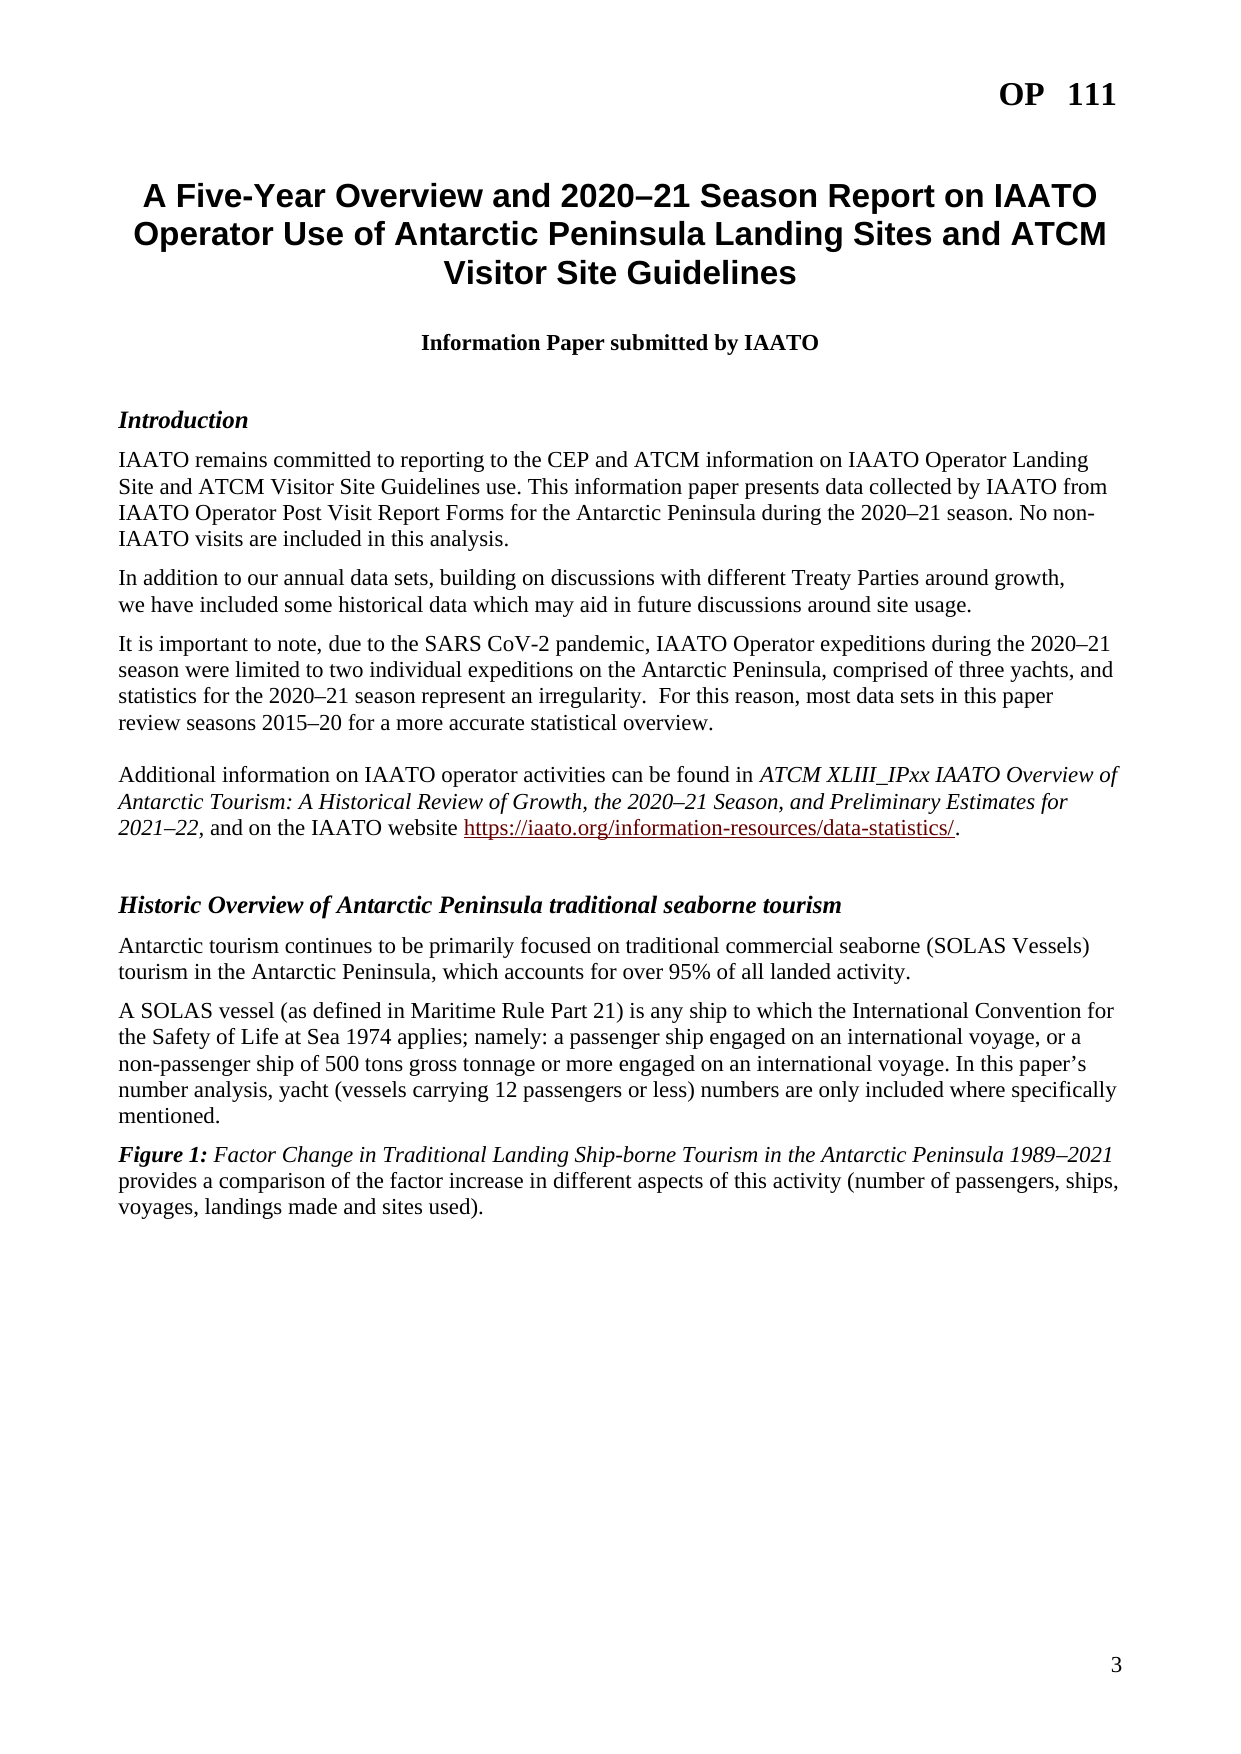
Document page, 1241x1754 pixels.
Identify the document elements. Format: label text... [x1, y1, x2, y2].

subtitle A Five-Year Overview and 2020–21 Season Report on IAATO Operator Use of Antarctic Peninsula Landing Sites and ATCM Visitor Site Guidelines [118, 176, 1122, 291]
text In addition to our annual data sets, building on discussions with different Treaty Parties around growth, we have included some historical data which may aid in future discussions around site usage. [118, 564, 1098, 617]
text Additional information on IAATO operator activities can be found in ATCM XLIII_IPxx IAATO Overview of Antarctic Tourism: A Historical Review of Growth, the 2020–21 Season, and Preliminary Estimates for 2021–22, and on the IAATO website https://iaato.org/information-resources/data-statistics/. [118, 761, 1122, 840]
text Information Paper submitted by IAATO [118, 329, 1122, 355]
text Antarctic tourism continues to be primarily focused on traditional commercial seaborne (SOLAS Vessels) tourism in the Antarctic Peninsula, which accounts for over 95% of all landed activity. [118, 932, 1122, 984]
text It is important to note, due to the SARS CoV-2 pandemic, IAATO Operator expeditions during the 2020–21 season were limited to two individual expeditions on the Antarctic Peninsula, comprised of three yachts, and statistics for the 2020–21 season represent an irregularity. For this reason, most data sets in this paper review seasons 2015–20 for a more accurate statistical overview. [118, 629, 1122, 735]
subtitle Historic Overview of Antarctic Peninsula traditional seaborne tourism [118, 890, 1122, 919]
text IAATO remains committed to reporting to the CEP and ATCM information on IAATO Operator Landing Site and ATCM Visitor Site Guidelines use. This information paper presents data collected by IAATO from IAATO Operator Post Visit Report Forms for the Antarctic Peninsula during the 2020–21 season. No non-IAATO visits are included in this analysis. [118, 446, 1122, 552]
text Figure 1: Factor Change in Traditional Landing Ship-borne Tourism in the Antarctic Peninsula 1989–2021 provides a comparison of the factor increase in different aspects of this activity (number of passengers, ships, voyages, landings made and sites used). [118, 1141, 1122, 1220]
subtitle Introduction [118, 405, 1122, 434]
text A SOLAS vessel (as defined in Maritime Rule Part 21) is any ship to which the International Convention for the Safety of Life at Sea 1974 applies; namely: a passenger ship engaged on an international voyage, or a non-passenger ship of 500 tons gross tonnage or more engaged on an international voyage. In this paper’s number analysis, yacht (vessels carrying 12 passengers or less) numbers are only included where specifically mentioned. [118, 997, 1122, 1129]
